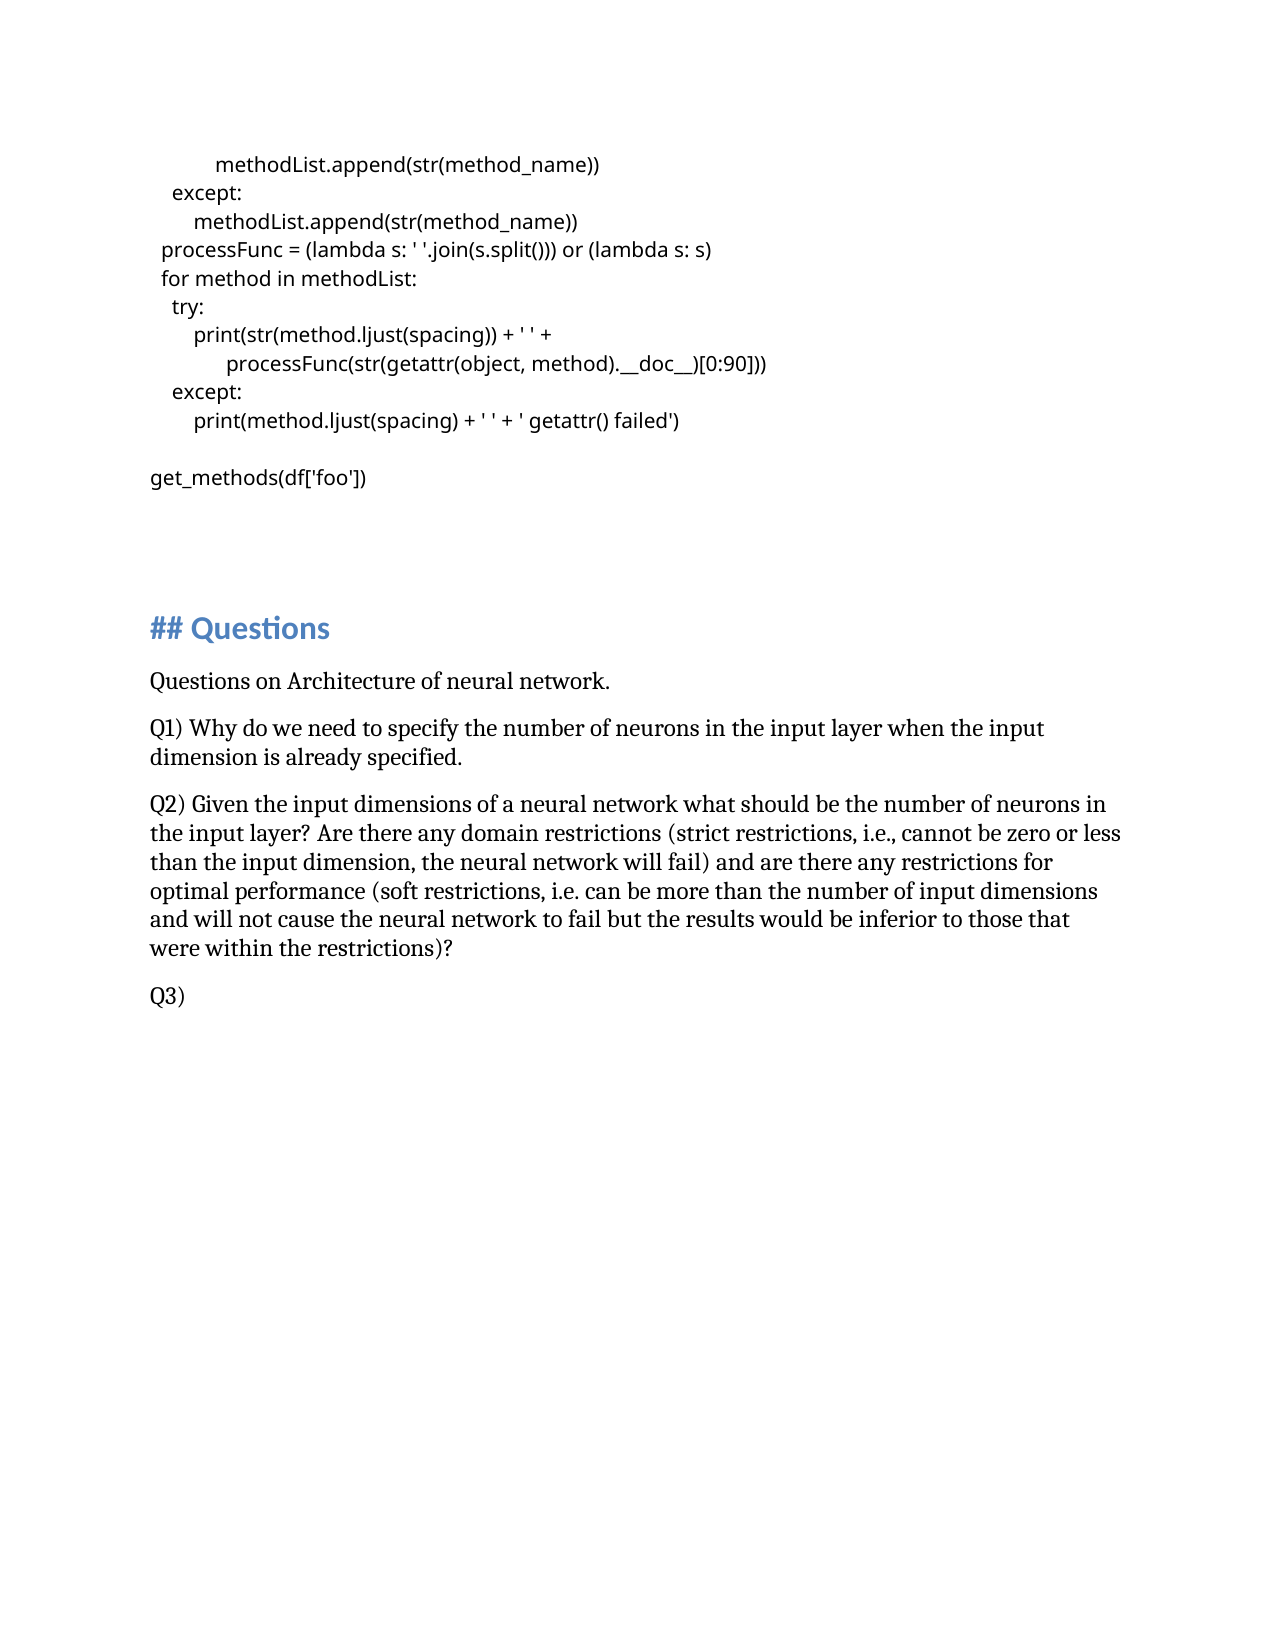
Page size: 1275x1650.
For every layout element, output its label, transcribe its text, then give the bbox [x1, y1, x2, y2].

text get_methods(df['foo']) [150, 463, 1125, 491]
text Q1) Why do we need to specify the number of neurons in the input layer when the input dimension is already specified. [150, 714, 1125, 772]
subtitle ## Questions [150, 607, 1125, 648]
text Q2) Given the input dimensions of a neural network what should be the number of neurons in the input layer? Are there any domain restrictions (strict restrictions, i.e., cannot be zero or less than the input dimension, the neural network will fail) and are there any restrictions for optimal performance (soft restrictions, i.e. can be more than the number of input dimensions and will not cause the neural network to fail but the results would be inferior to those that were within the restrictions)? [150, 790, 1125, 963]
text methodList.append(str(method_name)) [150, 207, 1125, 235]
text processFunc(str(getattr(object, method).__doc__)[0:90])) [150, 349, 1125, 377]
text print(str(method.ljust(spacing)) + ' ' + [150, 321, 1125, 349]
text try: [150, 292, 1125, 321]
text print(method.ljust(spacing) + ' ' + ' getattr() failed') [150, 406, 1125, 434]
text except: [150, 178, 1125, 207]
text for method in methodList: [150, 264, 1125, 292]
text except: [150, 377, 1125, 406]
text methodList.append(str(method_name)) [150, 150, 1125, 178]
text Questions on Architecture of neural network. [150, 667, 1125, 695]
text processFunc = (lambda s: ' '.join(s.split())) or (lambda s: s) [150, 235, 1125, 264]
text Q3) [150, 982, 1125, 1010]
